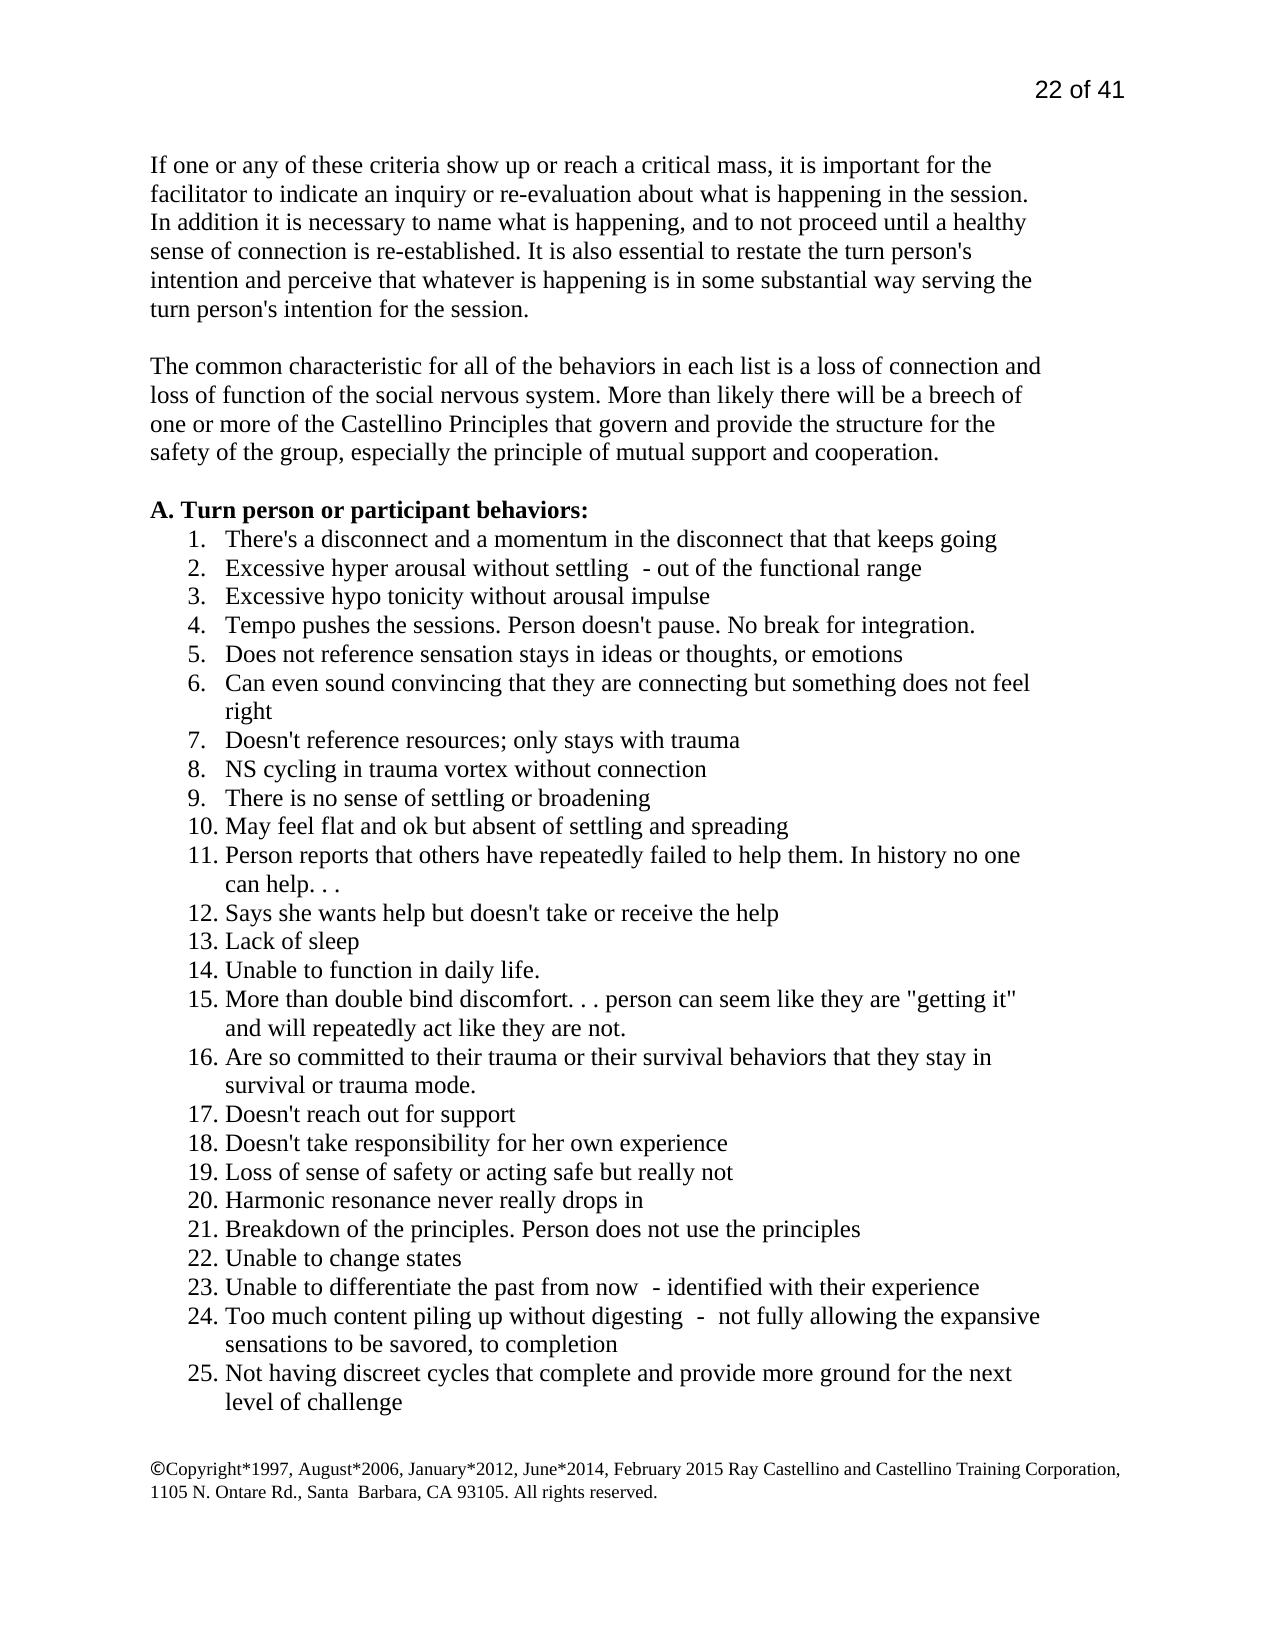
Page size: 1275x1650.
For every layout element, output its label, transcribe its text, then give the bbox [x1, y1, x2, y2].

text 25. Not having discreet cycles that complete and provide more ground for the next level of challenge [187, 1358, 1050, 1416]
text 12. Says she wants help but doesn't take or receive the help [187, 898, 1050, 926]
text 3. Excessive hypo tonicity without arousal impulse [187, 581, 1050, 610]
text 8. NS cycling in trauma vortex without connection [187, 754, 1050, 783]
text 4. Tempo pushes the sessions. Person doesn't pause. No break for integration. [187, 610, 1050, 639]
text 19. Loss of sense of safety or acting safe but really not [187, 1157, 1050, 1186]
text 5. Does not reference sensation stays in ideas or thoughts, or emotions [187, 639, 1050, 668]
text The common characteristic for all of the behaviors in each list is a loss of connection and loss of function of the social nervous system. More than likely there will be a breech of one or more of the Castellino Principles that govern and provide the structure for the safety of the group, especially the principle of mutual support and cooperation. [150, 351, 1050, 466]
text 17. Doesn't reach out for support [187, 1099, 1050, 1128]
text 21. Breakdown of the principles. Person does not use the principles [187, 1214, 1050, 1243]
text 23. Unable to differentiate the past from now - identified with their experience [187, 1272, 1050, 1301]
text 7. Doesn't reference resources; only stays with trauma [187, 725, 1050, 754]
text 20. Harmonic resonance never really drops in [187, 1186, 1050, 1214]
text 10. May feel flat and ok but absent of settling and spreading [187, 811, 1050, 840]
text 22. Unable to change states [187, 1243, 1050, 1272]
text A. Turn person or participant behaviors: [150, 495, 1050, 524]
text 6. Can even sound convincing that they are connecting but something does not feel right [187, 668, 1050, 725]
text If one or any of these criteria show up or reach a critical mass, it is important for the facilitator to indicate an inquiry or re-evaluation about what is happening in the session. In addition it is necessary to name what is happening, and to not proceed until a healthy sense of connection is re-established. It is also essential to restate the turn person's intention and perceive that whatever is happening is in some substantial way serving the turn person's intention for the session. [150, 150, 1050, 322]
text 9. There is no sense of settling or broadening [187, 783, 1050, 811]
text 11. Person reports that others have repeatedly failed to help them. In history no one can help. . . [187, 840, 1050, 898]
text 15. More than double bind discomfort. . . person can seem like they are "getting it" and will repeatedly act like they are not. [187, 984, 1050, 1042]
text 24. Too much content piling up without digesting - not fully allowing the expansive sensations to be savored, to completion [187, 1301, 1050, 1358]
text 18. Doesn't take responsibility for her own experience [187, 1128, 1050, 1157]
text 14. Unable to function in daily life. [187, 955, 1050, 984]
text 2. Excessive hyper arousal without settling - out of the functional range [187, 552, 1050, 581]
text 1. There's a disconnect and a momentum in the disconnect that that keeps going [187, 524, 1050, 552]
text 13. Lack of sleep [187, 926, 1050, 955]
text 16. Are so committed to their trauma or their survival behaviors that they stay in survival or trauma mode. [187, 1042, 1050, 1099]
